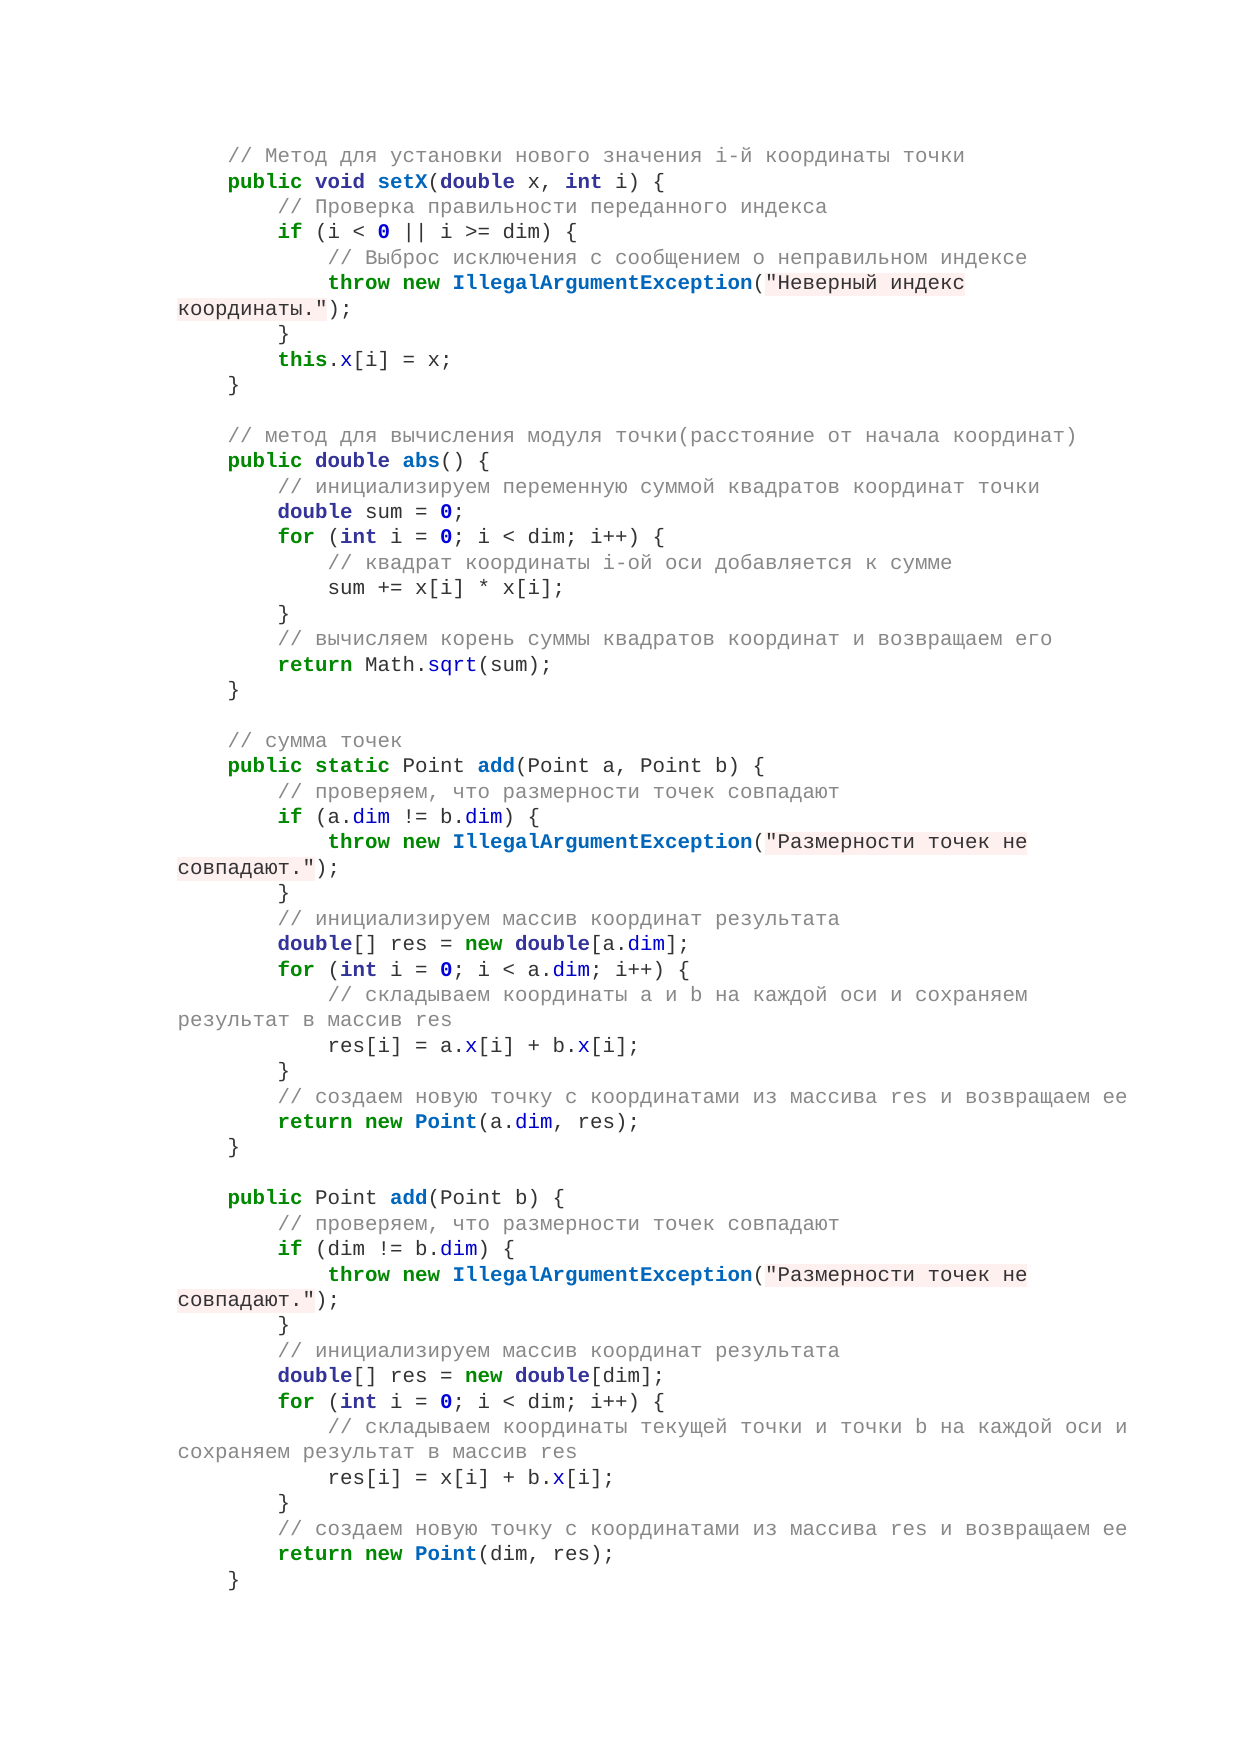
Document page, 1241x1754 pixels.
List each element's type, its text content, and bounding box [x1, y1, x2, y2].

text } [177, 881, 1152, 906]
text // квадрат координаты i-ой оси добавляется к сумме [177, 550, 1152, 576]
text // проверяем, что размерности точек совпадают [177, 779, 1152, 804]
text return new Point(a.dim, res); [177, 1109, 1152, 1135]
text // проверяем, что размерности точек совпадают [177, 1211, 1152, 1236]
text if (a.dim != b.dim) { [177, 804, 1152, 830]
text for (int i = 0; i < a.dim; i++) { [177, 957, 1152, 982]
text // складываем координаты a и b на каждой оси и сохраняем результат в массив res [177, 982, 1152, 1033]
text // создаем новую точку с координатами из массива res и возвращаем ее [177, 1516, 1152, 1541]
text // Выброс исключения с сообщением о неправильном индексе [177, 245, 1152, 271]
text // инициализируем массив координат результата [177, 1338, 1152, 1363]
text } [177, 1313, 1152, 1338]
text } [177, 321, 1152, 347]
text } [177, 601, 1152, 626]
text } [177, 1058, 1152, 1084]
text } [177, 1491, 1152, 1516]
text // инициализируем переменную суммой квадратов координат точки [177, 474, 1152, 499]
text } [177, 372, 1152, 398]
text for (int i = 0; i < dim; i++) { [177, 1389, 1152, 1414]
text // сумма точек [177, 728, 1152, 753]
text // инициализируем массив координат результата [177, 906, 1152, 931]
text this.x[i] = x; [177, 347, 1152, 372]
text } [177, 677, 1152, 703]
text double sum = 0; [177, 499, 1152, 525]
text if (i < 0 || i >= dim) { [177, 220, 1152, 245]
text public static Point add(Point a, Point b) { [177, 753, 1152, 779]
text } [177, 1135, 1152, 1160]
text // создаем новую точку с координатами из массива res и возвращаем ее [177, 1084, 1152, 1109]
text double[] res = new double[dim]; [177, 1363, 1152, 1389]
text res[i] = x[i] + b.x[i]; [177, 1465, 1152, 1491]
text // складываем координаты текущей точки и точки b на каждой оси и сохраняем результат в массив res [177, 1414, 1152, 1465]
text res[i] = a.x[i] + b.x[i]; [177, 1033, 1152, 1058]
text public double abs() { [177, 448, 1152, 474]
text // Метод для установки нового значения i-й координаты точки [177, 143, 1152, 169]
text throw new IllegalArgumentException("Неверный индекс координаты."); [177, 271, 1152, 321]
text return new Point(dim, res); [177, 1541, 1152, 1567]
text throw new IllegalArgumentException("Размерности точек не совпадают."); [177, 830, 1152, 881]
text } [177, 1567, 1152, 1592]
text // Проверка правильности переданного индекса [177, 194, 1152, 220]
text throw new IllegalArgumentException("Размерности точек не совпадают."); [177, 1262, 1152, 1313]
text // метод для вычисления модуля точки(расстояние от начала координат) [177, 423, 1152, 448]
text for (int i = 0; i < dim; i++) { [177, 525, 1152, 550]
text sum += x[i] * x[i]; [177, 576, 1152, 601]
text public void setX(double x, int i) { [177, 169, 1152, 194]
text double[] res = new double[a.dim]; [177, 931, 1152, 957]
text // вычисляем корень суммы квадратов координат и возвращаем его [177, 626, 1152, 652]
text public Point add(Point b) { [177, 1186, 1152, 1211]
text return Math.sqrt(sum); [177, 652, 1152, 677]
text if (dim != b.dim) { [177, 1236, 1152, 1262]
